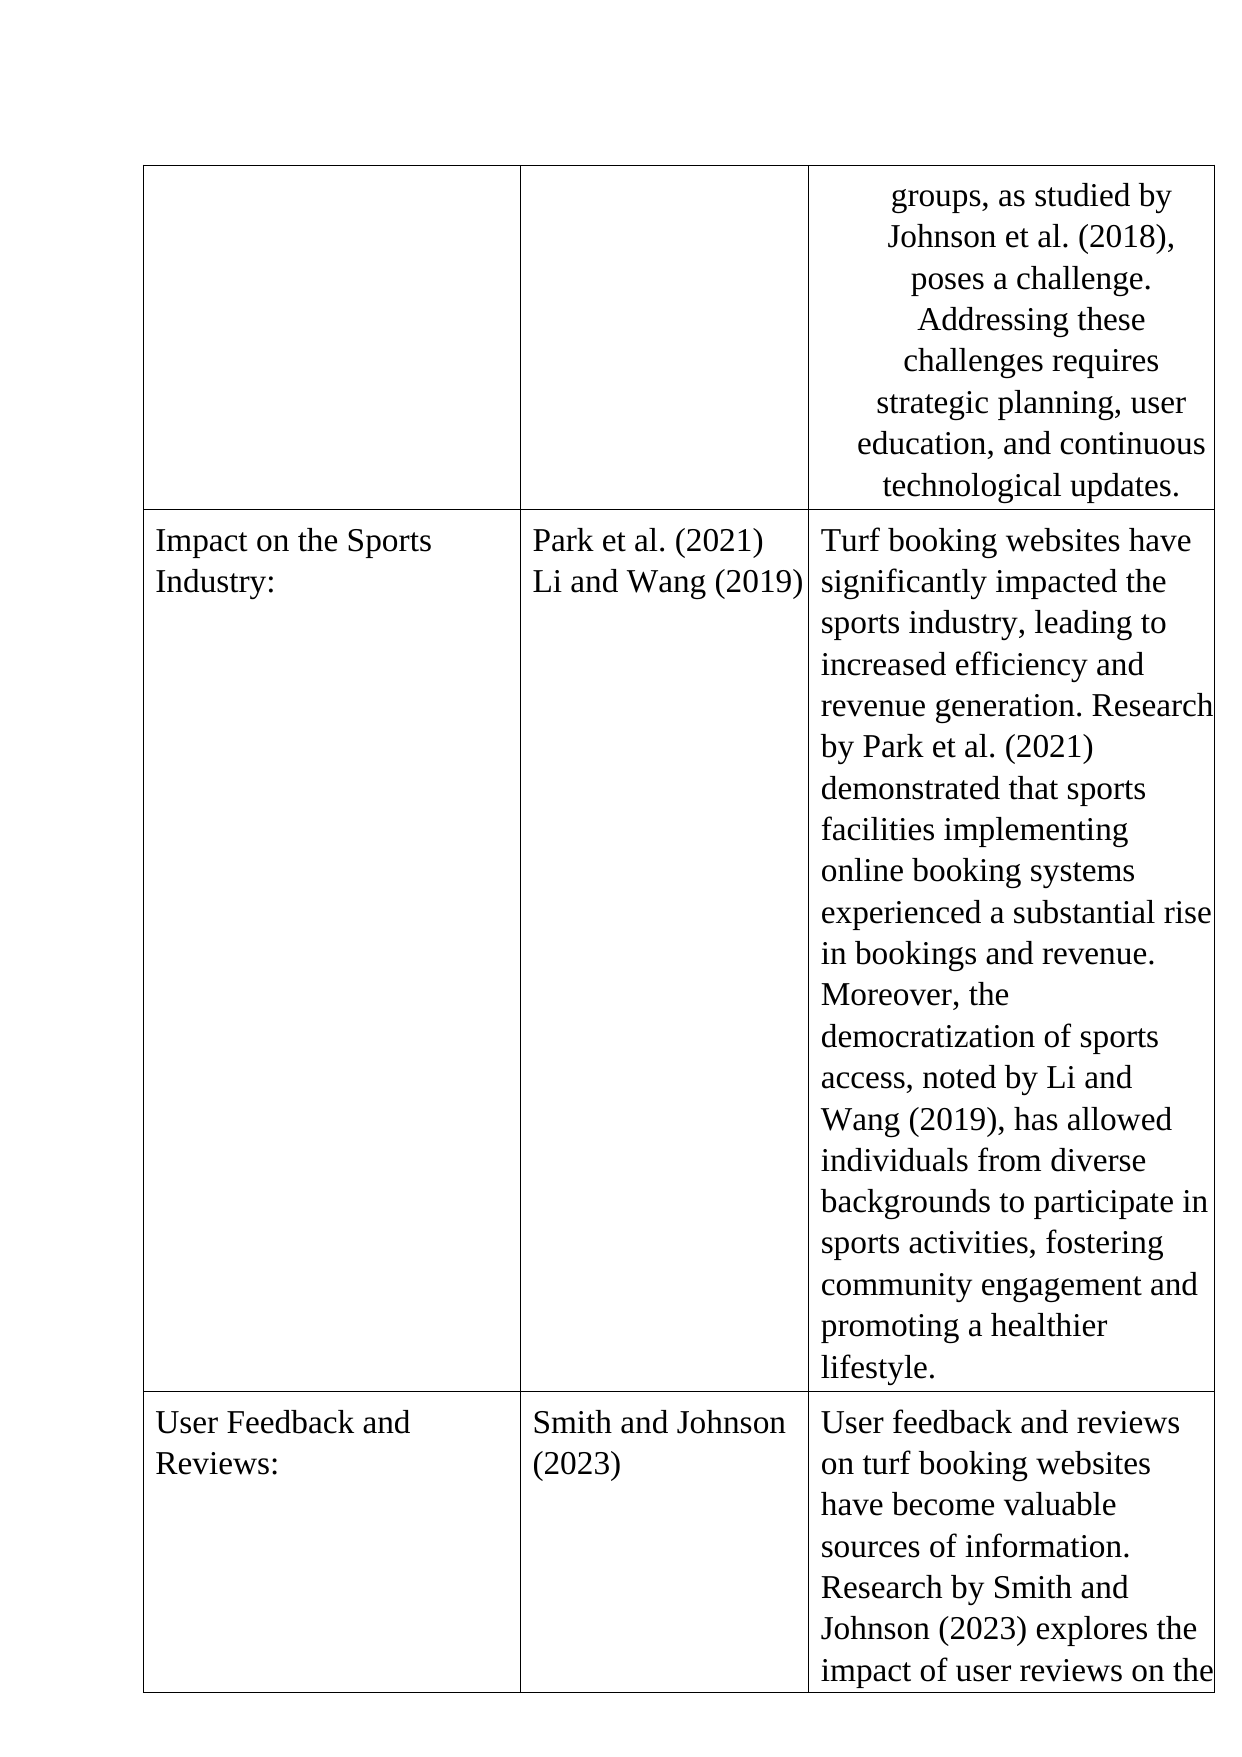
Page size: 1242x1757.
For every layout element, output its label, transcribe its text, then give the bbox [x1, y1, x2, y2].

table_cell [521, 166, 808, 509]
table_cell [809, 166, 1214, 509]
table_cell Turf booking websites have significantly impacted the sports industry, leading to increased efficiency and revenue generation. Research by Park et al. (2021) demonstrated that sports facilities implementing online booking systems experienced a substantial rise in bookings and revenue. Moreover, the democratization of sports access, noted by Li and Wang (2019), has allowed individuals from diverse backgrounds to participate in sports activities, fostering community engagement and promoting a healthier lifestyle. [809, 510, 1214, 1391]
table_cell Park et al. (2021) Li and Wang (2019) [521, 510, 808, 1391]
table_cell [809, 1392, 1214, 1692]
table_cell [144, 1392, 520, 1692]
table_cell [144, 166, 520, 509]
table_cell Impact on the Sports Industry: [144, 510, 520, 1391]
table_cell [521, 1392, 808, 1692]
